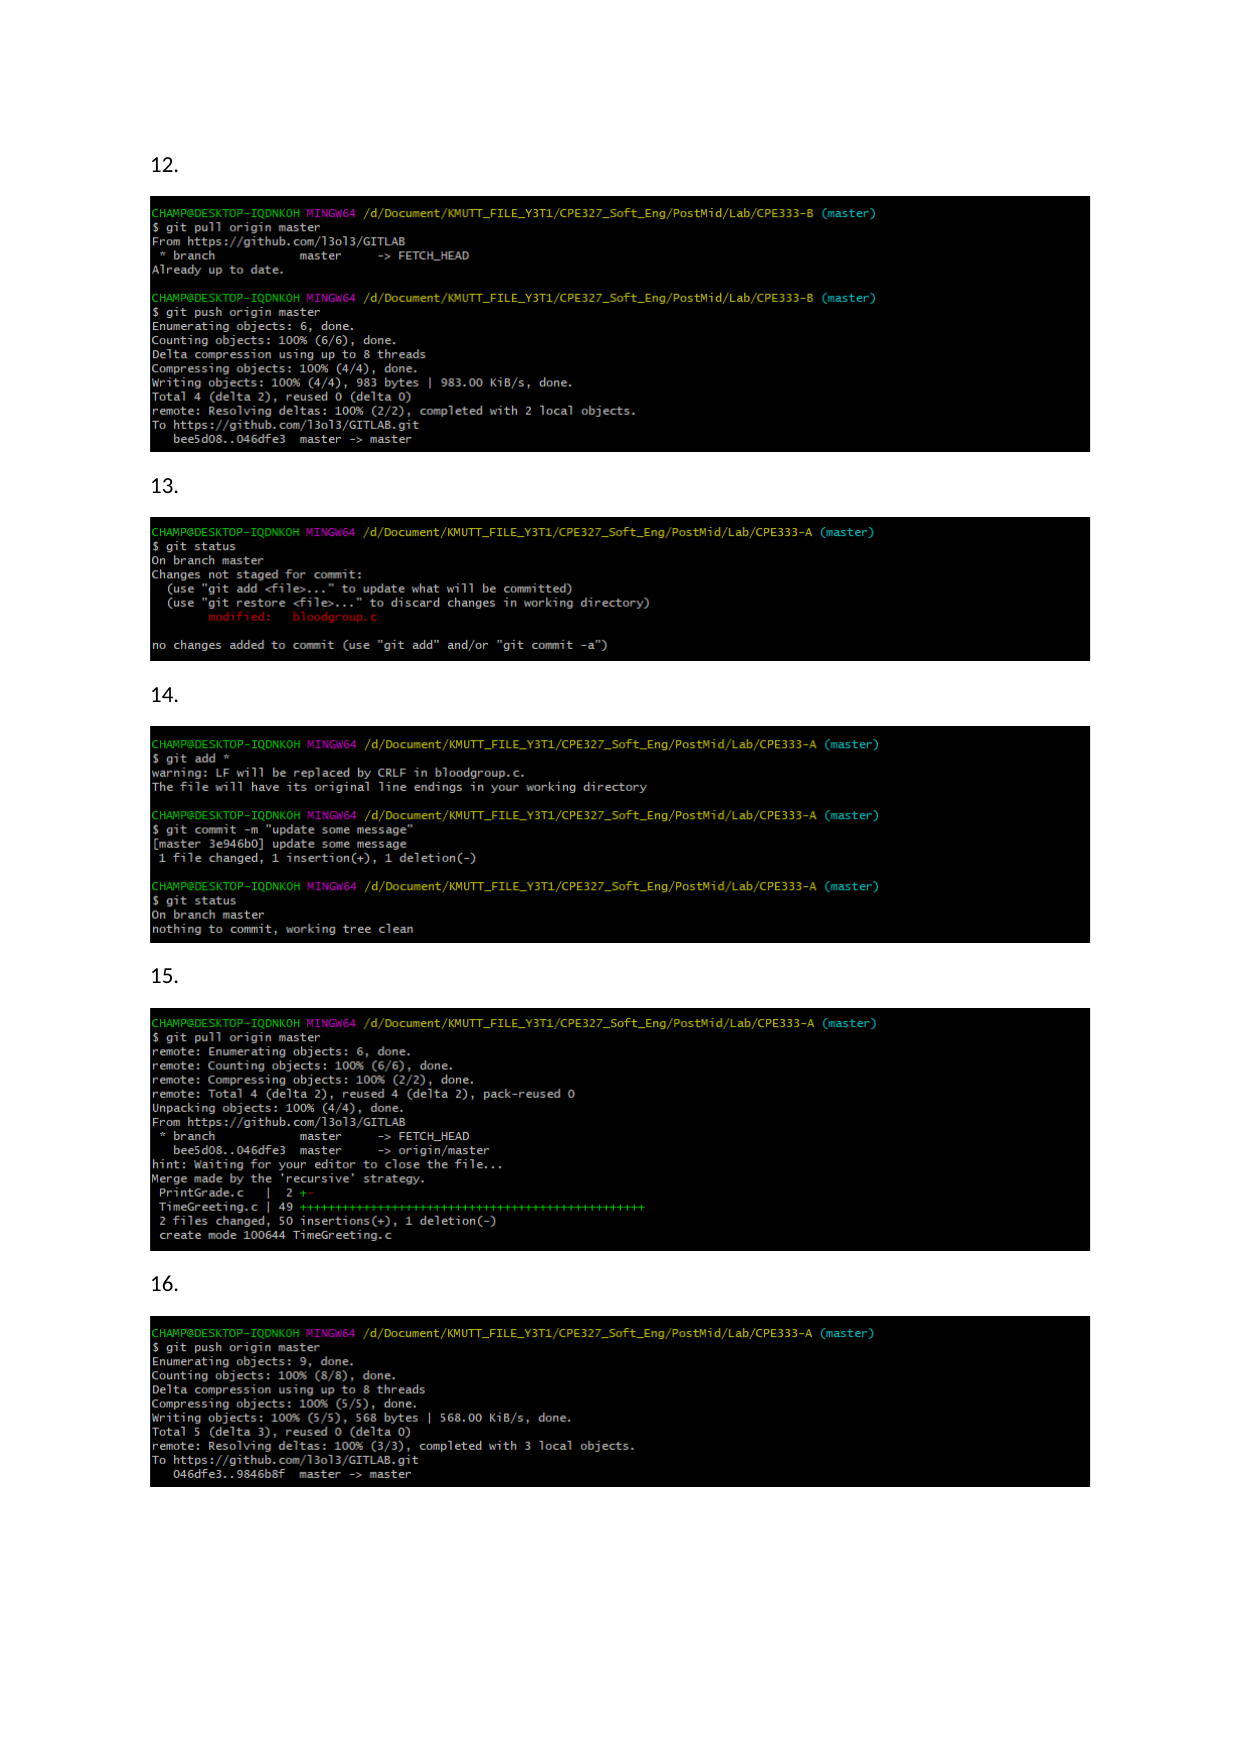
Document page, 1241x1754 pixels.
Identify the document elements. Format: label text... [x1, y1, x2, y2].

text 15. [150, 961, 1090, 989]
picture [150, 726, 1091, 943]
text 14. [150, 680, 1090, 708]
text 16. [150, 1269, 1090, 1297]
picture [150, 1008, 1091, 1251]
text 12. [150, 150, 1090, 178]
picture [150, 517, 1091, 661]
text 13. [150, 471, 1090, 499]
picture [150, 1316, 1091, 1487]
picture [150, 196, 1091, 452]
